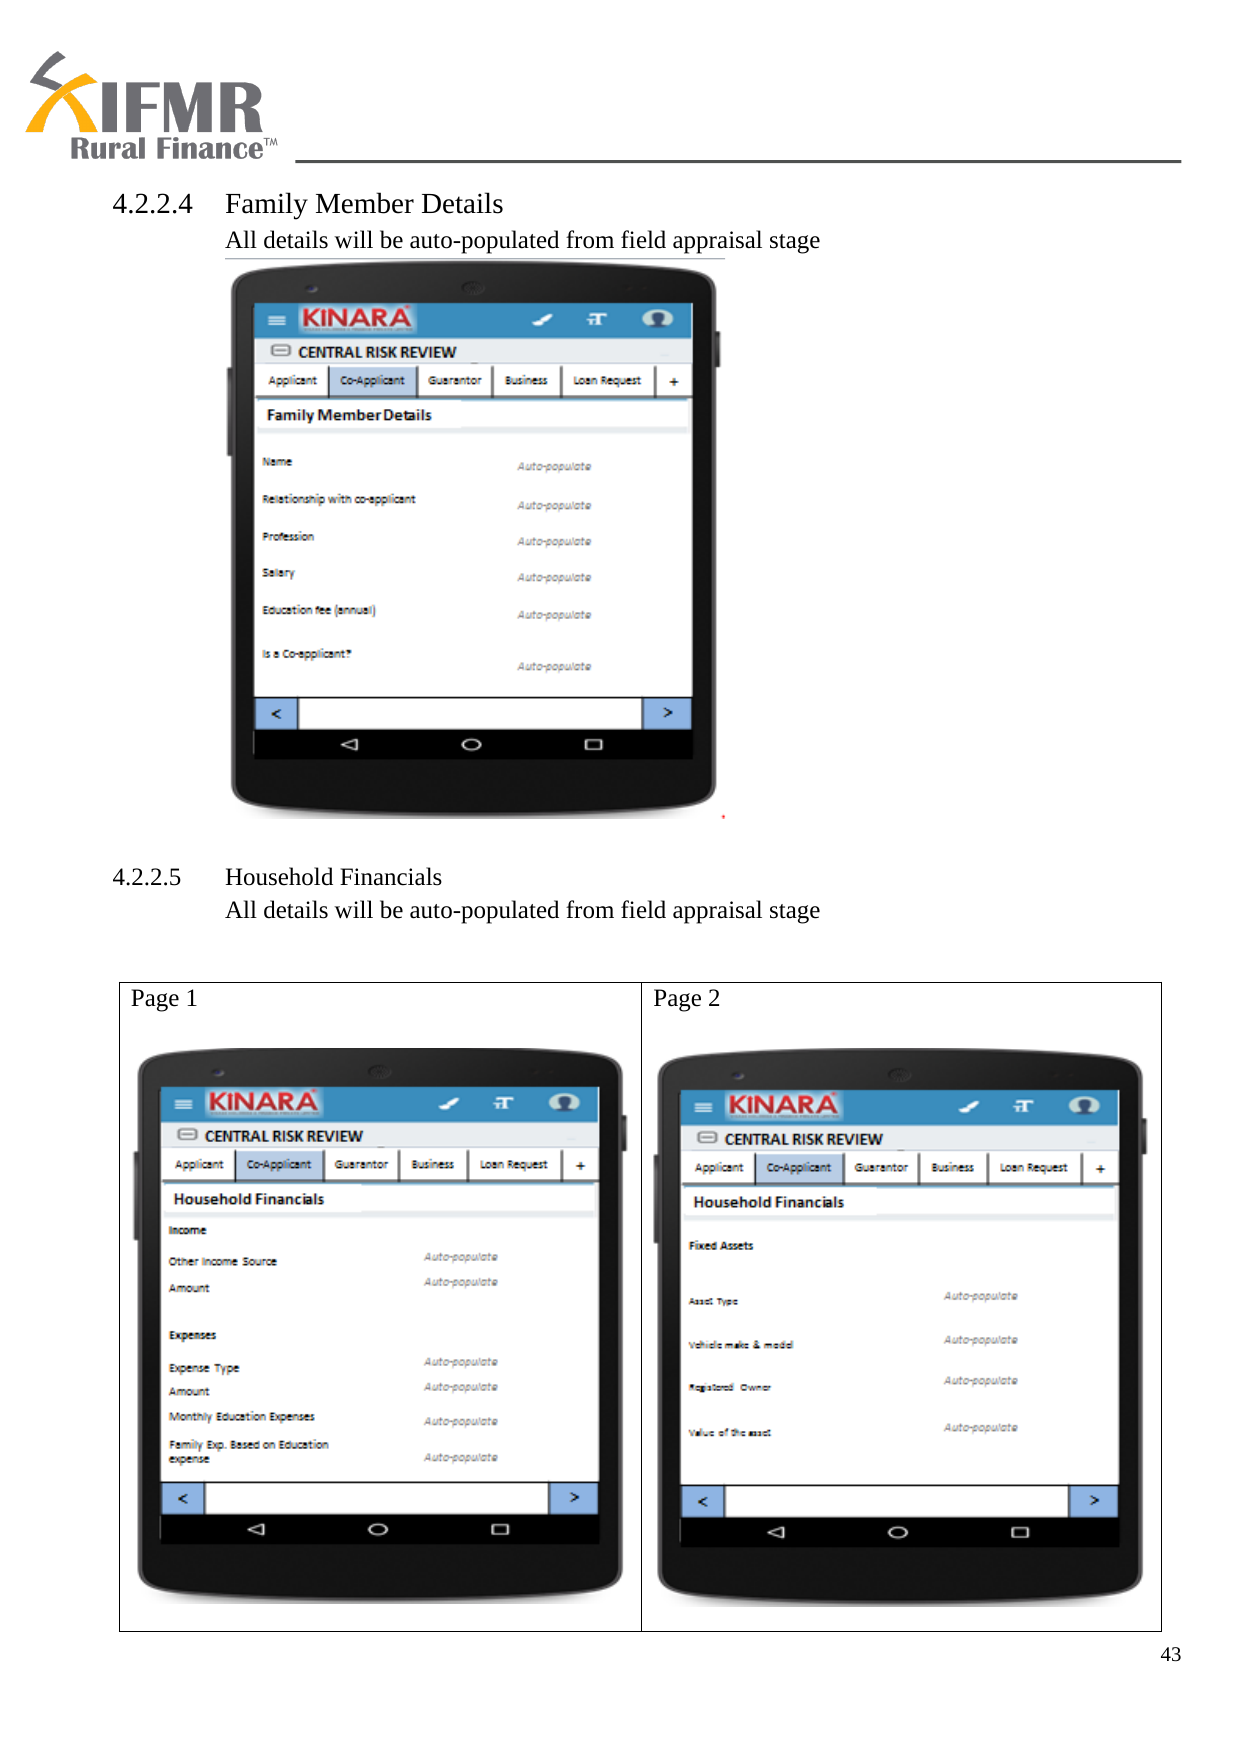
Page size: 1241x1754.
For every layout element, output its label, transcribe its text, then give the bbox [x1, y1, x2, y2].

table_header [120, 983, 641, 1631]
picture [18, 45, 284, 166]
list Family Member Details [112, 187, 1181, 220]
picture [130, 1048, 631, 1604]
list Household Financials All details will be auto-populated from field appraisal stage [112, 862, 1181, 923]
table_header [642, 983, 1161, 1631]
picture [653, 1048, 1150, 1607]
picture [225, 258, 725, 819]
list All details will be auto-populated from field appraisal stage [150, 225, 1181, 254]
